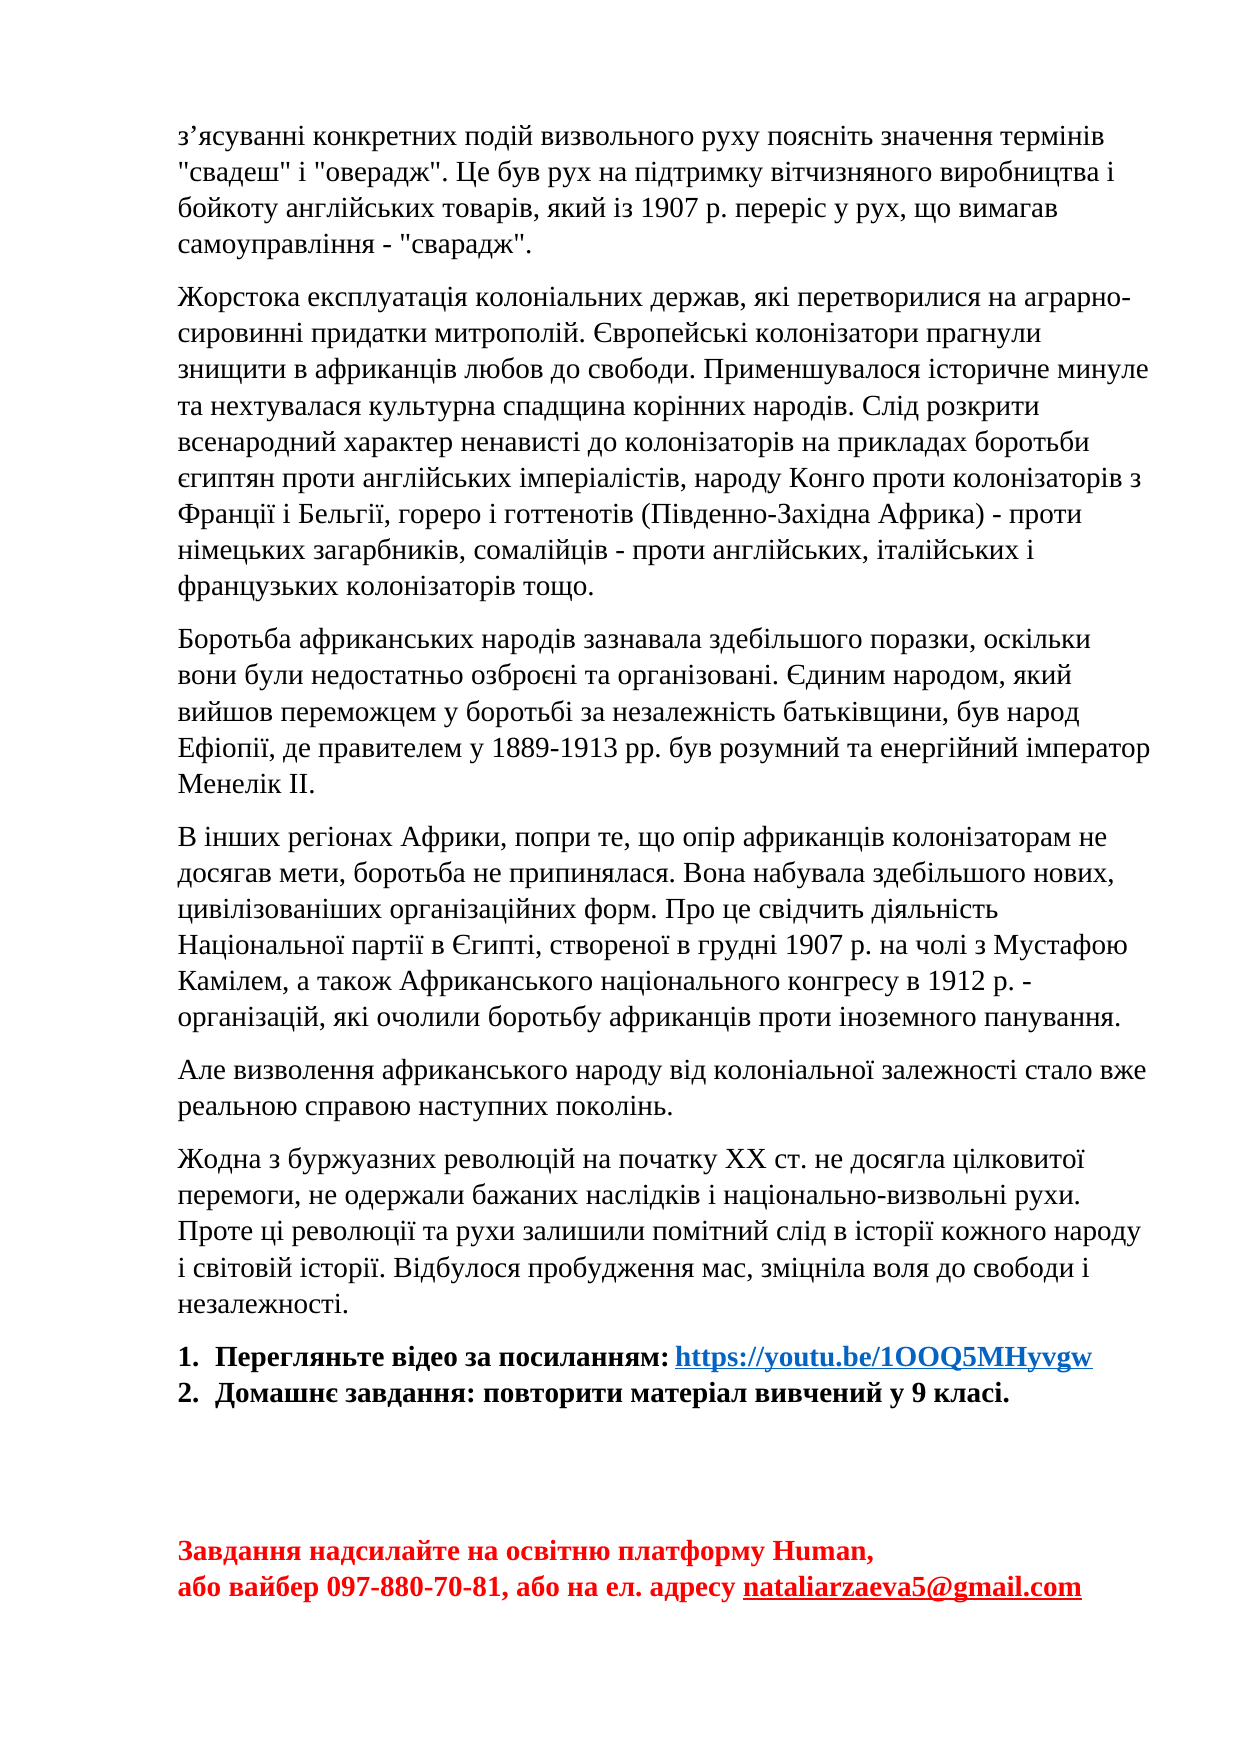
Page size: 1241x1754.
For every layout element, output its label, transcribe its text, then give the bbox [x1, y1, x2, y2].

text Жорстока експлуатація колоніальних держав, які перетворилися на аграрно-сировинні придатки митрополій. Європейські колонізатори прагнули знищити в африканців любов до свободи. Применшувалося історичне минуле та нехтувалася культурна спадщина корінних народів. Слід розкрити всенародний характер ненависті до колонізаторів на прикладах боротьби єгиптян проти англійських імперіалістів, народу Конго проти колонізаторів з Франції і Бельгії, гореро і готтенотів (Південно-Західна Африка) - проти німецьких загарбників, сомалійців - проти англійських, італійських і французьких колонізаторів тощо. [177, 279, 1152, 602]
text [177, 118, 1152, 260]
text Жодна з буржуазних революцій на початку XX ст. не досягла цілковитої перемоги, не одержали бажаних наслідків і національно-визвольні рухи. Проте ці революції та рухи залишили помітний слід в історії кожного народу і світовій історії. Відбулося пробудження мас, зміцніла воля до свободи і незалежності. [177, 1141, 1152, 1319]
text Але визволення африканського народу від колоніальної залежності стало вже реальною справою наступних поколінь. [177, 1052, 1152, 1122]
text В інших регіонах Африки, попри те, що опір африканців колонізаторам не досягав мети, боротьба не припинялася. Вона набувала здебільшого нових, цивілізованіших організаційних форм. Про це свідчить діяльність Національної партії в Єгипті, створеної в грудні 1907 р. на чолі з Мустафою Камілем, а також Африканського національного конгресу в 1912 р. - організацій, які очолили боротьбу африканців проти іноземного панування. [177, 819, 1152, 1033]
list Домашнє завдання: повторити матеріал вивчений у 9 класі. [177, 1375, 1152, 1408]
list Перегляньте відео за посиланням: https://youtu.be/1OOQ5MHyvgw [177, 1339, 1152, 1372]
text Боротьба африканських народів зазнавала здебільшого поразки, оскільки вони були недостатньо озброєні та організовані. Єдиним народом, який вийшов переможцем у боротьбі за незалежність батьківщини, був народ Ефіопії, де правителем у 1889-1913 рр. був розумний та енергійний імператор Менелік II. [177, 621, 1152, 799]
text Завдання надсилайте на освітню платформу Human, або вайбер 097-880-70-81, або на ел. адресу nataliarzaeva5@gmail.com [177, 1533, 1152, 1603]
